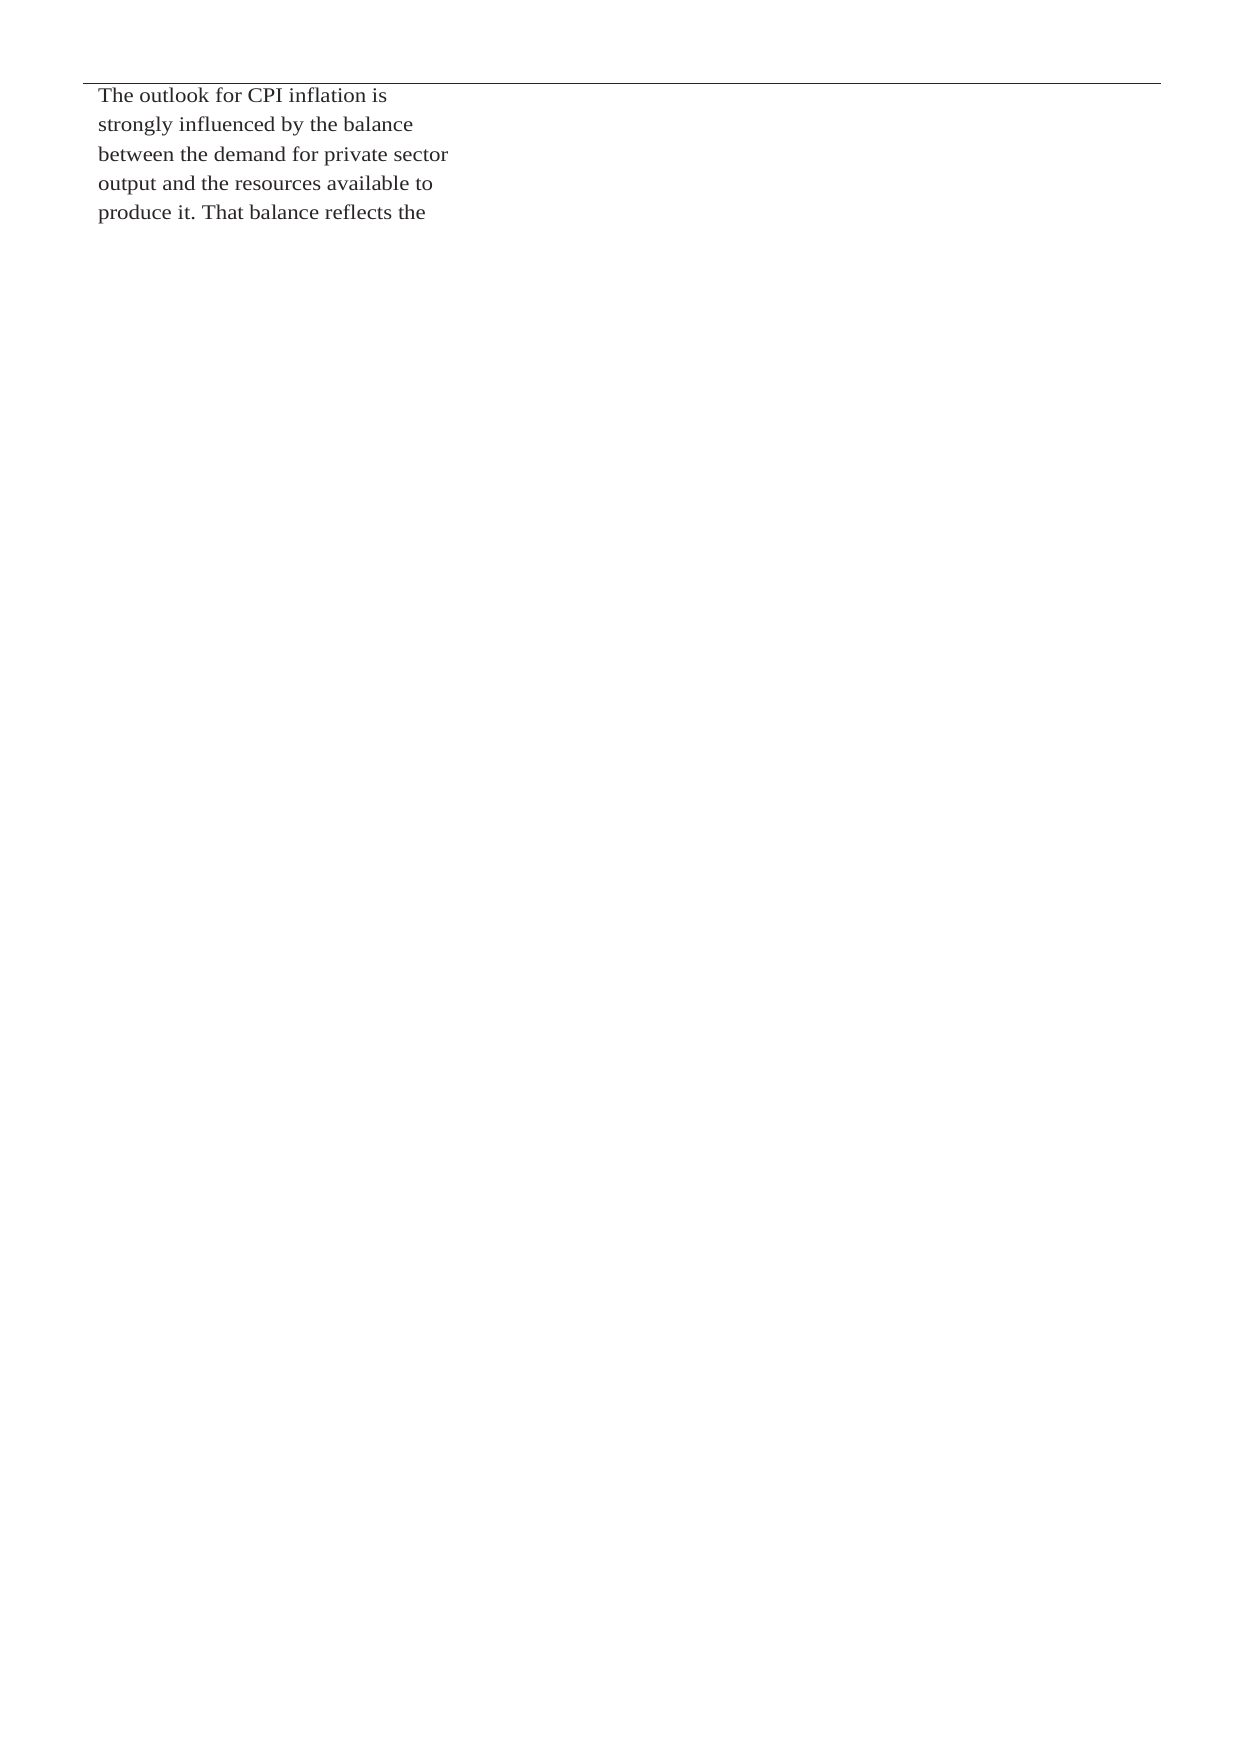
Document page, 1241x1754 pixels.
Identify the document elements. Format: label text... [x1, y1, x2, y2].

text The outlook for CPI inflation is strongly influenced by the balance between the demand for private sector output and the resources available to produce it. That balance reflects the [98, 83, 464, 224]
